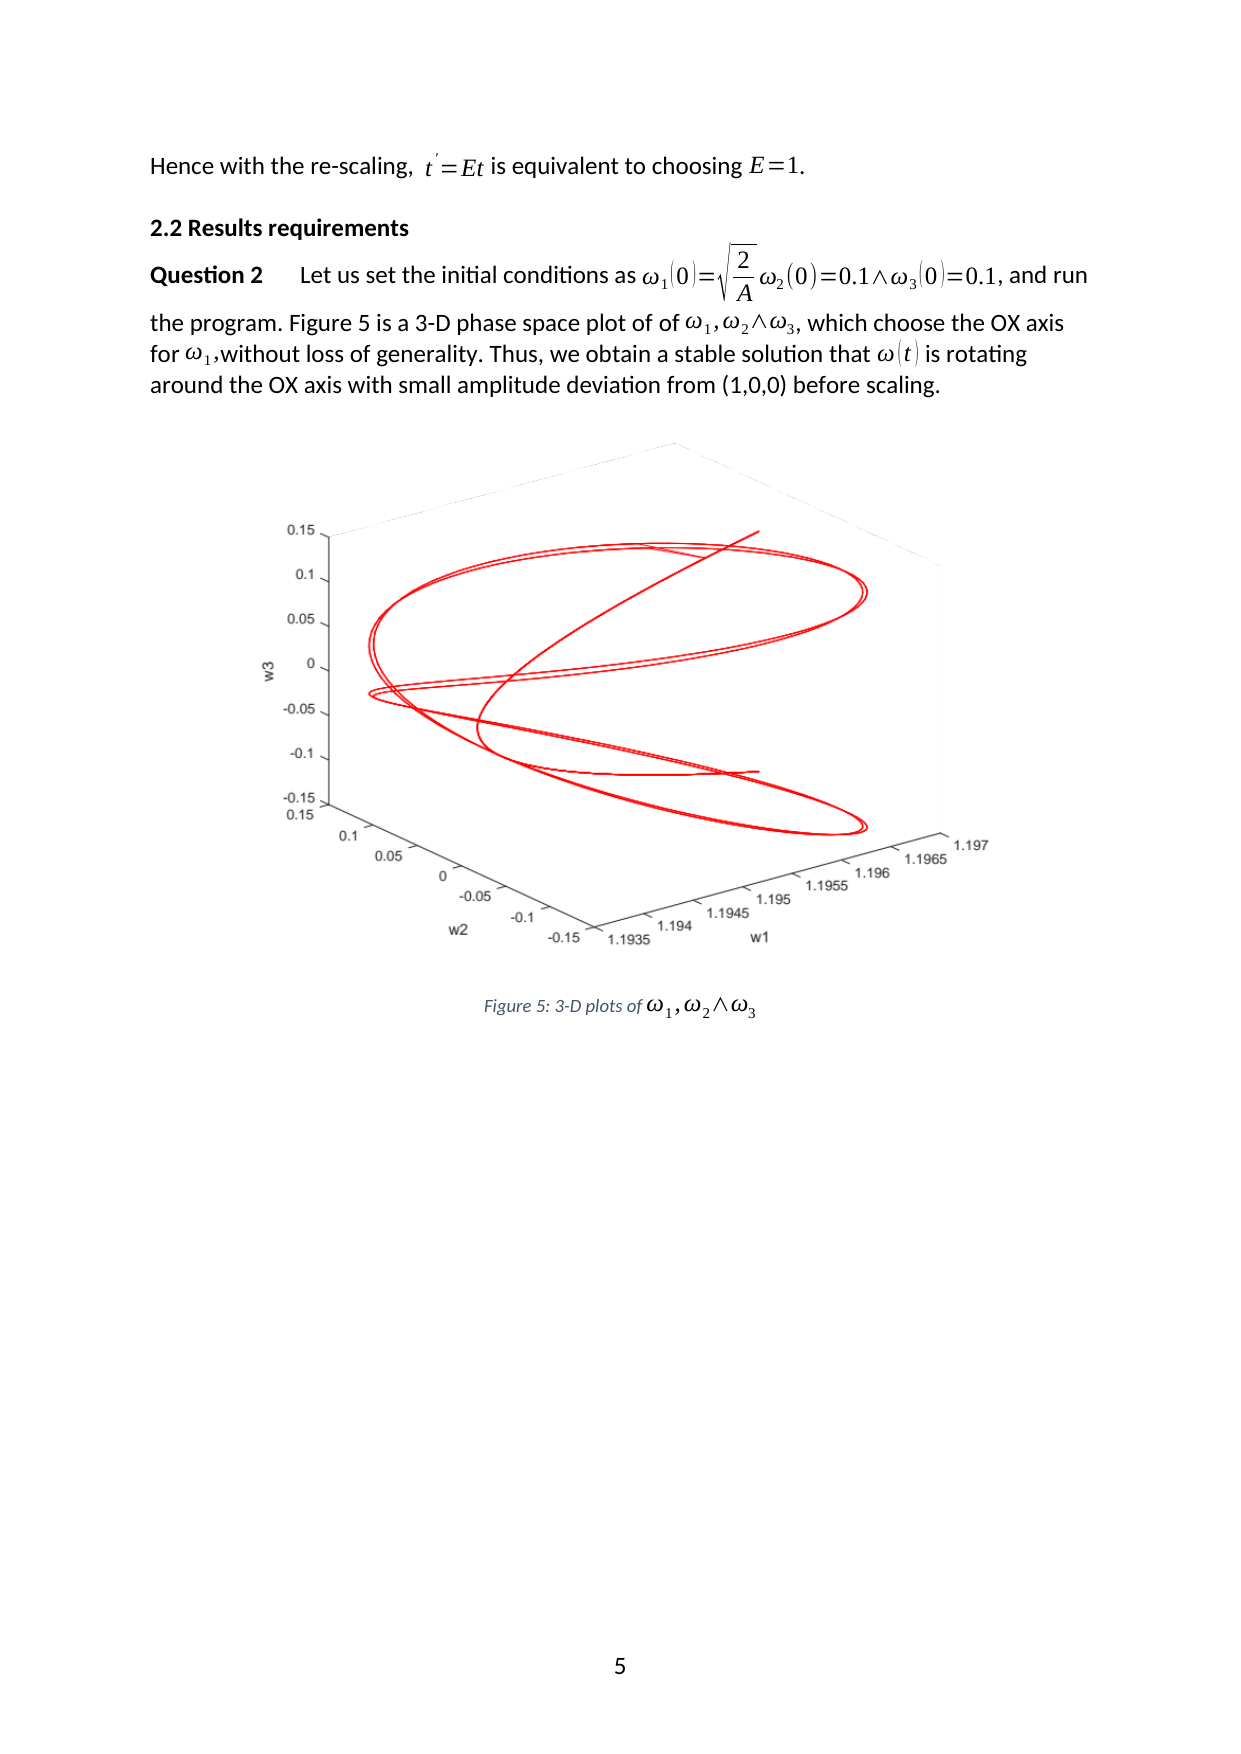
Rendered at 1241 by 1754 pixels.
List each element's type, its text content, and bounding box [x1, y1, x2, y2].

text 2.2 Results requirements [150, 212, 1090, 242]
text Figure 5: 3-D plots of [150, 990, 1090, 1021]
text Hence with the re-scaling, is equivalent to choosing . [150, 150, 1090, 181]
text Question 2 Let us set the initial conditions as , and run the program. Figure 5 is a 3-D phase space plot of of , which choose the OX axis for without loss of generality. Thus, we obtain a stable solution that is rotating around the OX axis with small amplitude deviation from (1,0,0) before scaling. [150, 242, 1090, 399]
